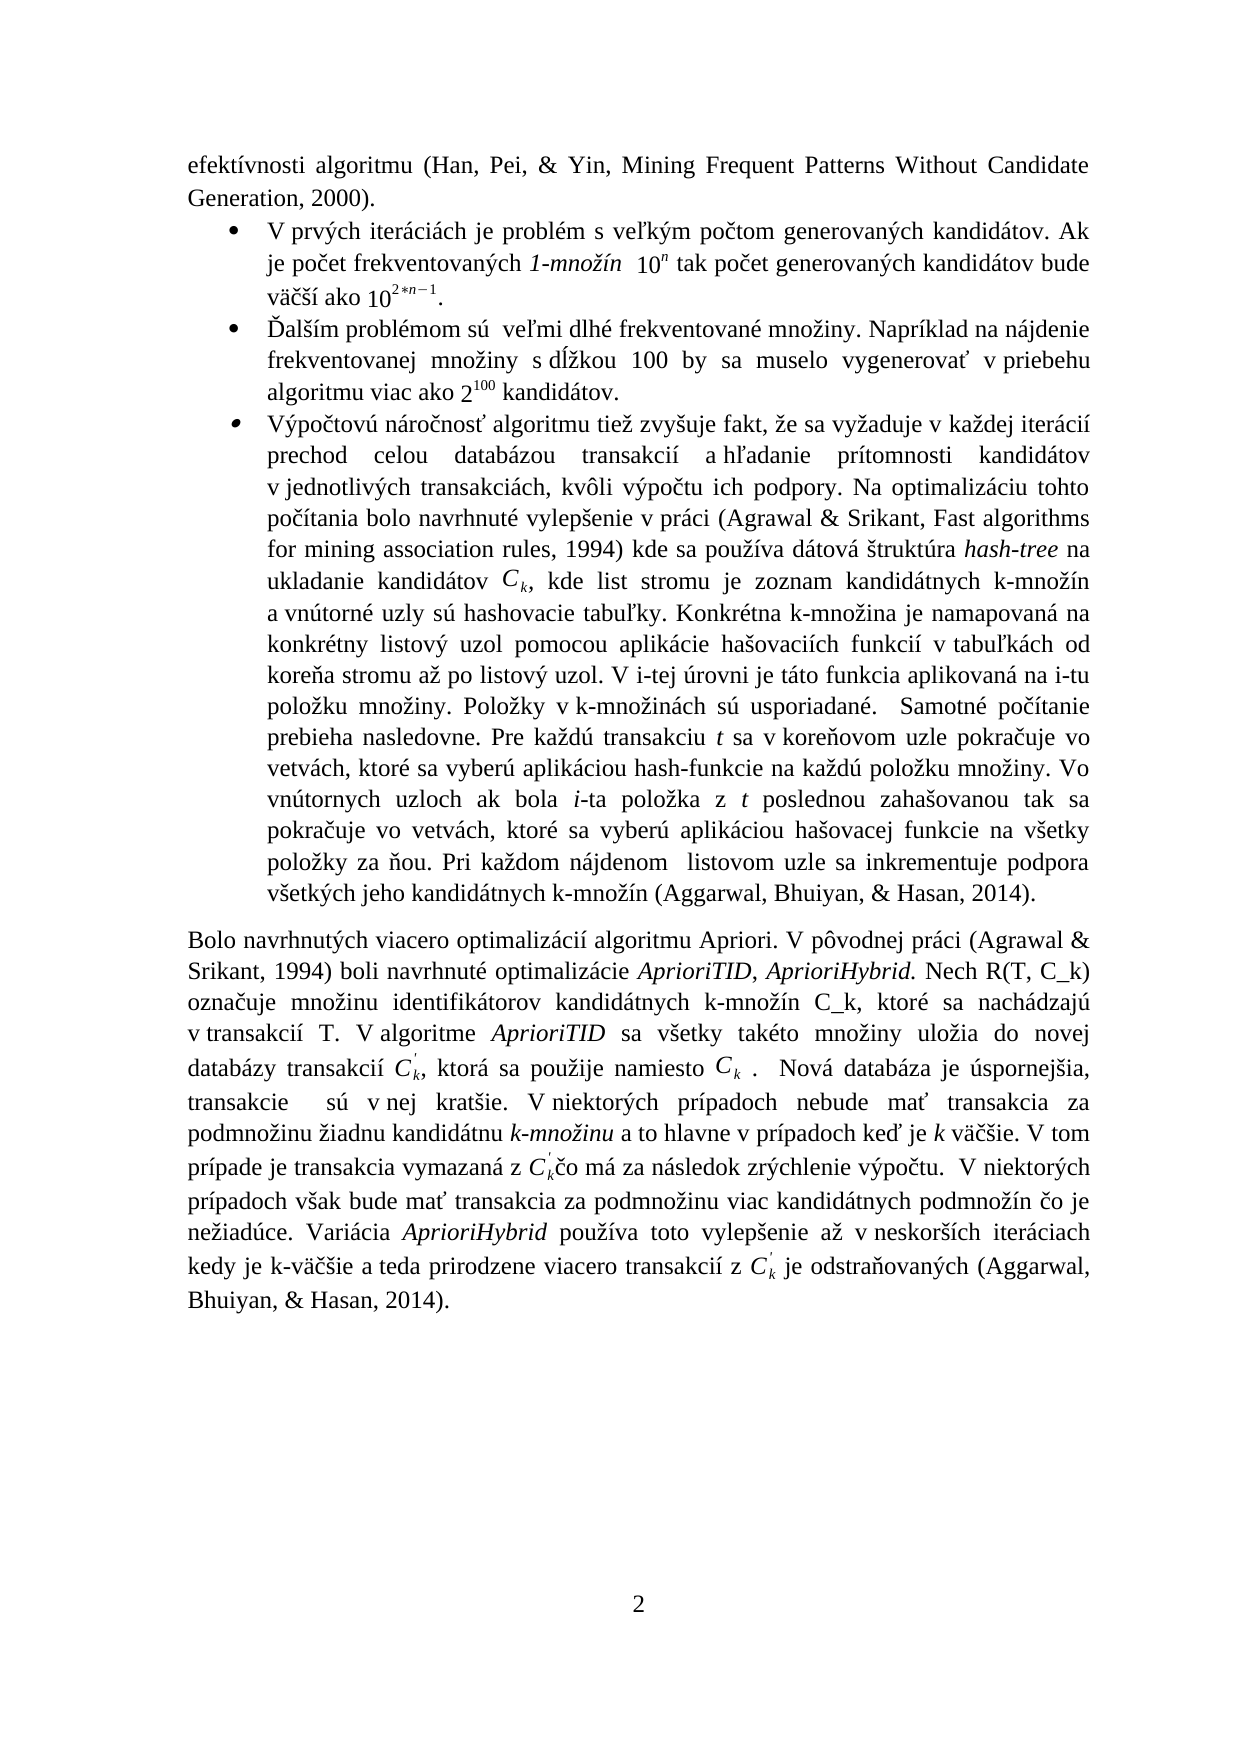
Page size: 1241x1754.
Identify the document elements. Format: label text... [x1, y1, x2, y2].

list Výpočtovú náročnosť algoritmu tiež zvyšuje fakt, že sa vyžaduje v každej iterácií prechod celou databázou transakcií a hľadanie prítomnosti kandidátov v jednotlivých transakciách, kvôli výpočtu ich podpory. Na optimalizáciu tohto počítania bolo navrhnuté vylepšenie v práci kde sa používa dátová štruktúra hash-tree na ukladanie kandidátov , kde list stromu je zoznam kandidátnych k-množín a vnútorné uzly sú hashovacie tabuľky. Konkrétna k-množina je namapovaná na konkrétny listový uzol pomocou aplikácie hašovaciích funkcií v tabuľkách od koreňa stromu až po listový uzol. V i-tej úrovni je táto funkcia aplikovaná na i-tu položku množiny. Položky v k-množinách sú usporiadané. Samotné počítanie prebieha nasledovne. Pre každú transakciu t sa v koreňovom uzle pokračuje vo vetvách, ktoré sa vyberú aplikáciou hash-funkcie na každú položku množiny. Vo vnútornych uzloch ak bola i-ta položka z t poslednou zahašovanou tak sa pokračuje vo vetvách, ktoré sa vyberú aplikáciou hašovacej funkcie na všetky položky za ňou. Pri každom nájdenom listovom uzle sa inkrementuje podpora všetkých jeho kandidátnych k-množín . [229, 409, 1090, 906]
list V prvých iteráciách je problém s veľkým počtom generovaných kandidátov. Ak je počet frekventovaných 1-množín tak počet generovaných kandidátov bude väčší ako . [229, 216, 1090, 312]
list Ďalším problémom sú veľmi dlhé frekventované množiny. Napríklad na nájdenie frekventovanej množiny s dĺžkou 100 by sa muselo vygenerovať v priebehu algoritmu viac ako kandidátov. [229, 314, 1090, 407]
text Bolo navrhnutých viacero optimalizácií algoritmu Apriori. V pôvodnej práci boli navrhnuté optimalizácie AprioriTID, AprioriHybrid. Nech R(T, C_k) označuje množinu identifikátorov kandidátnych k-množín C_k, ktoré sa nachádzajú v transakcií T. V algoritme AprioriTID sa všetky takéto množiny uložia do novej databázy transakcií , ktorá sa použije namiesto . Nová databáza je úspornejšia, transakcie sú v nej kratšie. V niektorých prípadoch nebude mať transakcia za podmnožinu žiadnu kandidátnu k-množinu a to hlavne v prípadoch keď je k väčšie. V tom prípade je transakcia vymazaná z čo má za následok zrýchlenie výpočtu. V niektorých prípadoch však bude mať transakcia za podmnožinu viac kandidátnych podmnožín čo je nežiadúce. Variácia AprioriHybrid používa toto vylepšenie až v neskorších iteráciach kedy je k-väčšie a teda prirodzene viacero transakcií z je odstraňovaných . [187, 925, 1090, 1314]
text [187, 150, 1090, 212]
